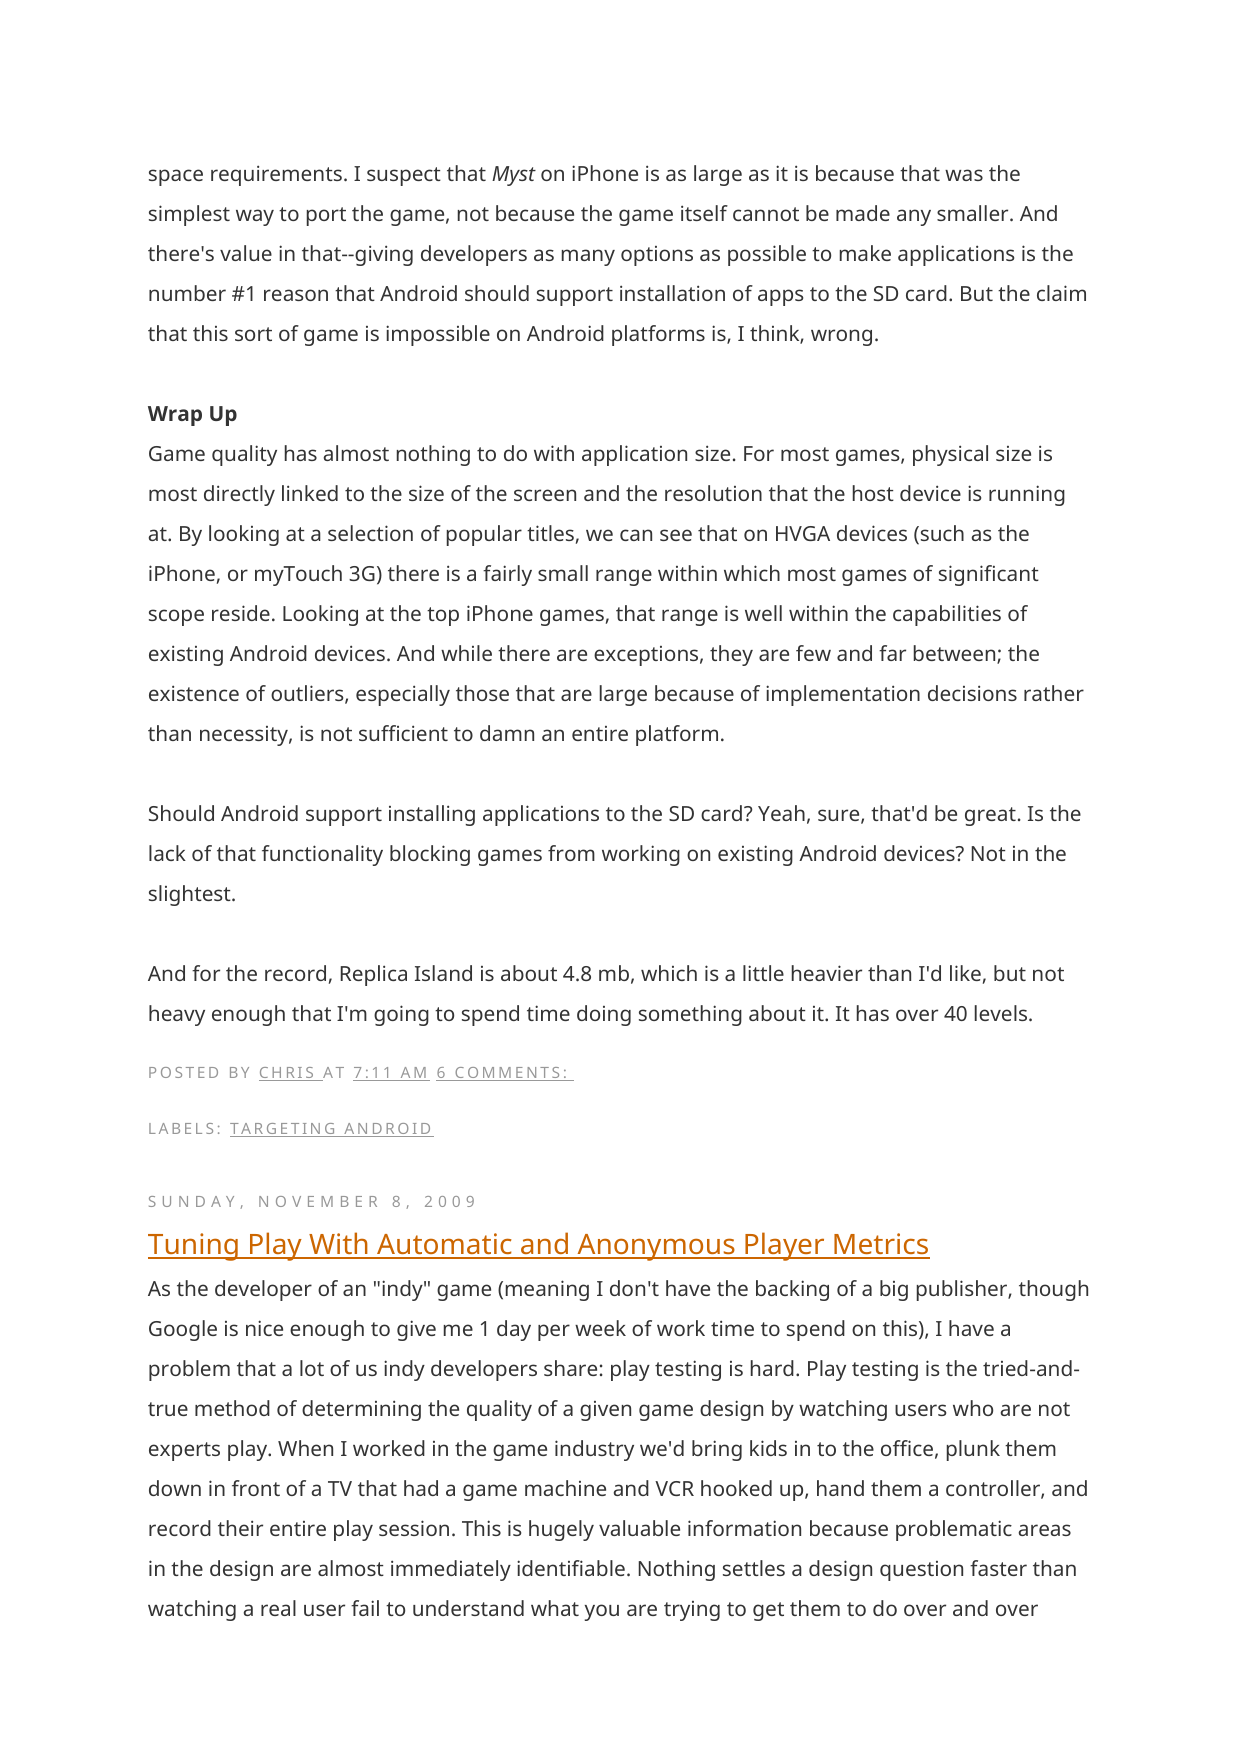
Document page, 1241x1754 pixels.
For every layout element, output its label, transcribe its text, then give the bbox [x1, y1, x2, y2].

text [148, 148, 1093, 1028]
text POSTED BY CHRIS AT 7:11 AM 6 COMMENTS: [148, 1048, 1093, 1083]
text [148, 1263, 1093, 1623]
subtitle SUNDAY, NOVEMBER 8, 2009 [148, 1177, 1093, 1212]
subtitle Tuning Play With Automatic and Anonymous Player Metrics [148, 1224, 1093, 1263]
text LABELS: TARGETING ANDROID [148, 1104, 1093, 1139]
